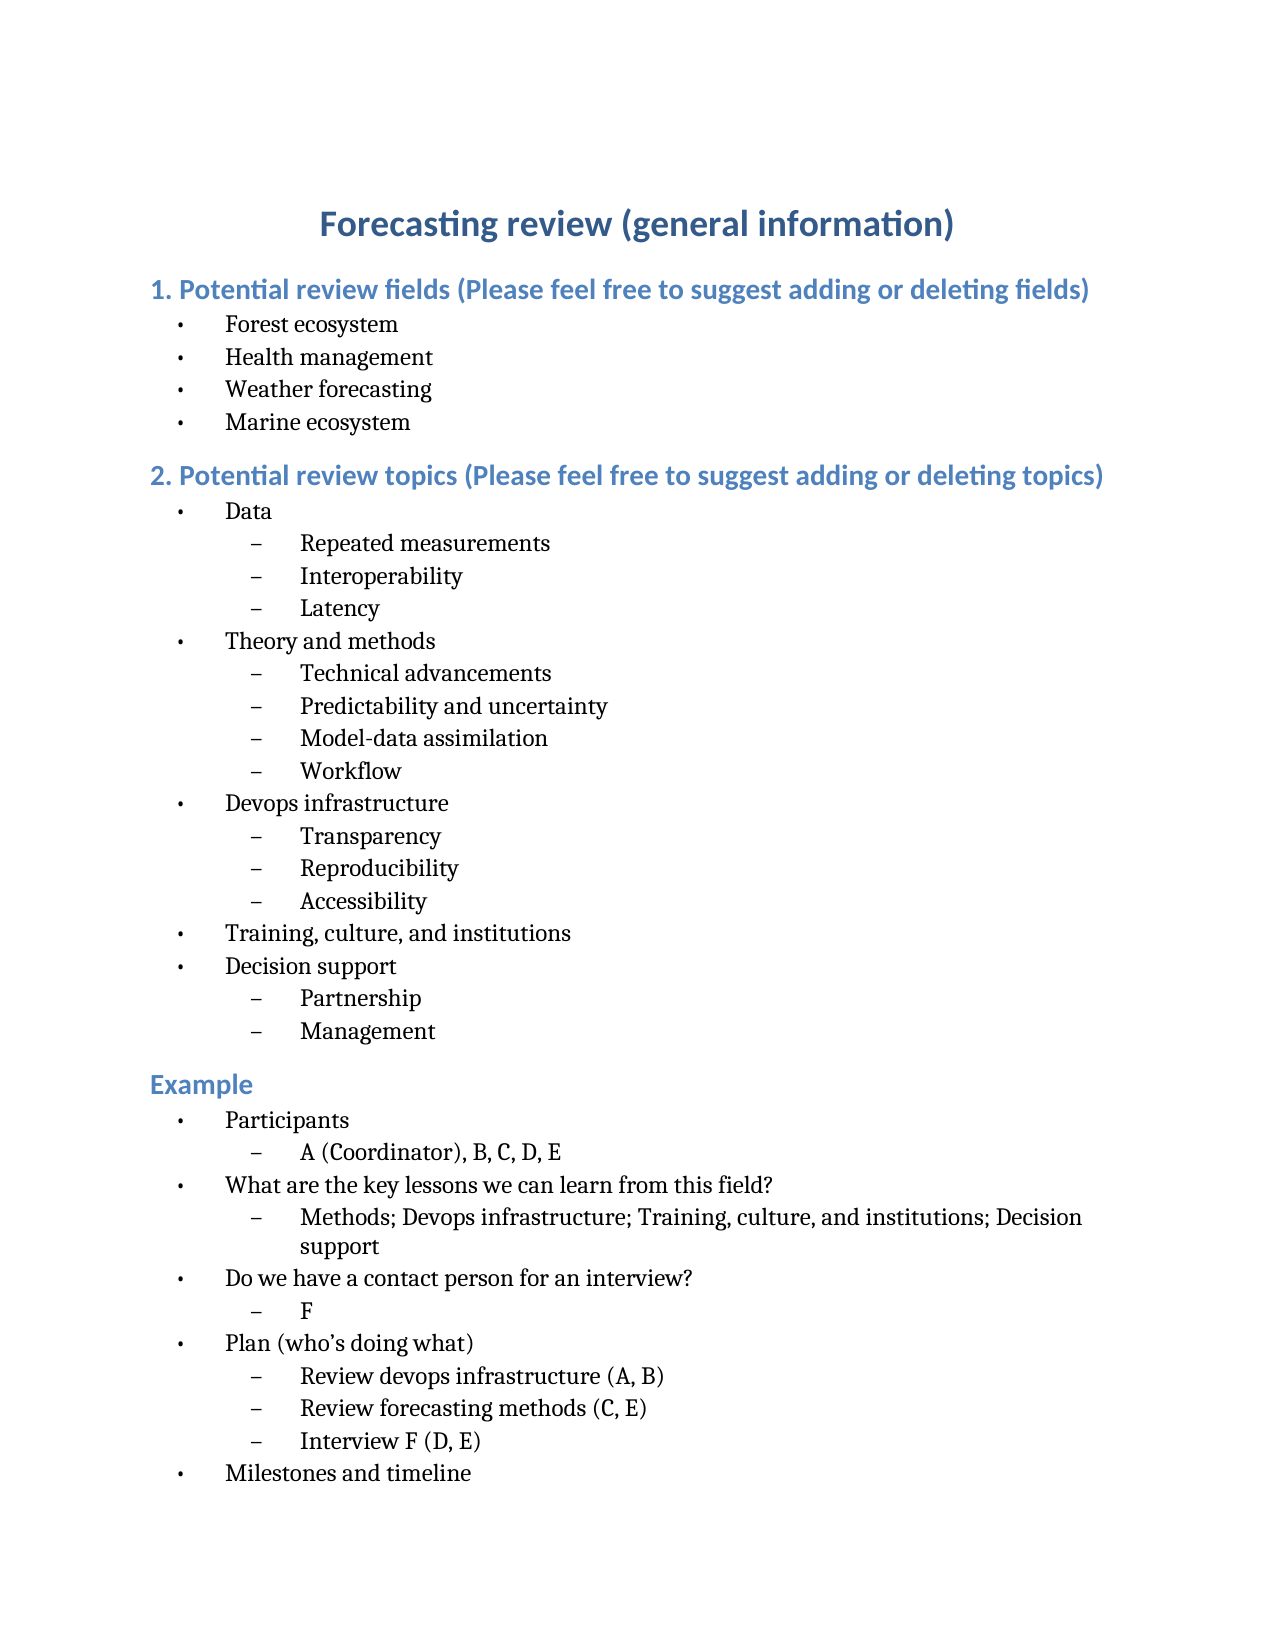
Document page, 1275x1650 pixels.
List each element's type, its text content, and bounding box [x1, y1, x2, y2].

list Participants [175, 1106, 1125, 1134]
list F [250, 1297, 1125, 1326]
list Weather forecasting [175, 375, 1125, 404]
list Partnership [250, 984, 1125, 1013]
list Repeated measurements [250, 529, 1125, 558]
subtitle Example [150, 1066, 1125, 1102]
list Review forecasting methods (C, E) [250, 1394, 1125, 1423]
list Interview F (D, E) [250, 1427, 1125, 1456]
list Transparency [250, 822, 1125, 850]
list Forest ecosystem [175, 310, 1125, 339]
list Interoperability [250, 562, 1125, 590]
subtitle 1. Potential review fields (Please feel free to suggest adding or deleting fields) [150, 271, 1125, 306]
list Do we have a contact person for an interview? [175, 1264, 1125, 1293]
title Forecasting review (general information) [150, 200, 1125, 246]
list Latency [250, 594, 1125, 623]
list Methods; Devops infrastructure; Training, culture, and institutions; Decision support [250, 1203, 1125, 1261]
list Marine ecosystem [175, 408, 1125, 436]
list Decision support [175, 952, 1125, 980]
list Theory and methods [175, 627, 1125, 655]
list Health management [175, 343, 1125, 371]
list Plan (who’s doing what) [175, 1329, 1125, 1358]
list A (Coordinator), B, C, D, E [250, 1138, 1125, 1167]
list Accessibility [250, 887, 1125, 915]
list Devops infrastructure [175, 789, 1125, 818]
subtitle 2. Potential review topics (Please feel free to suggest adding or deleting topics) [150, 457, 1125, 493]
list Model-data assimilation [250, 724, 1125, 753]
list Data [175, 497, 1125, 525]
list Training, culture, and institutions [175, 919, 1125, 948]
list Predictability and uncertainty [250, 692, 1125, 720]
list What are the key lessons we can learn from this field? [175, 1171, 1125, 1199]
list Milestones and timeline [175, 1459, 1125, 1488]
list Technical advancements [250, 659, 1125, 688]
list Reproducibility [250, 854, 1125, 883]
list Workflow [250, 757, 1125, 785]
list Review devops infrastructure (A, B) [250, 1362, 1125, 1391]
list Management [250, 1017, 1125, 1045]
